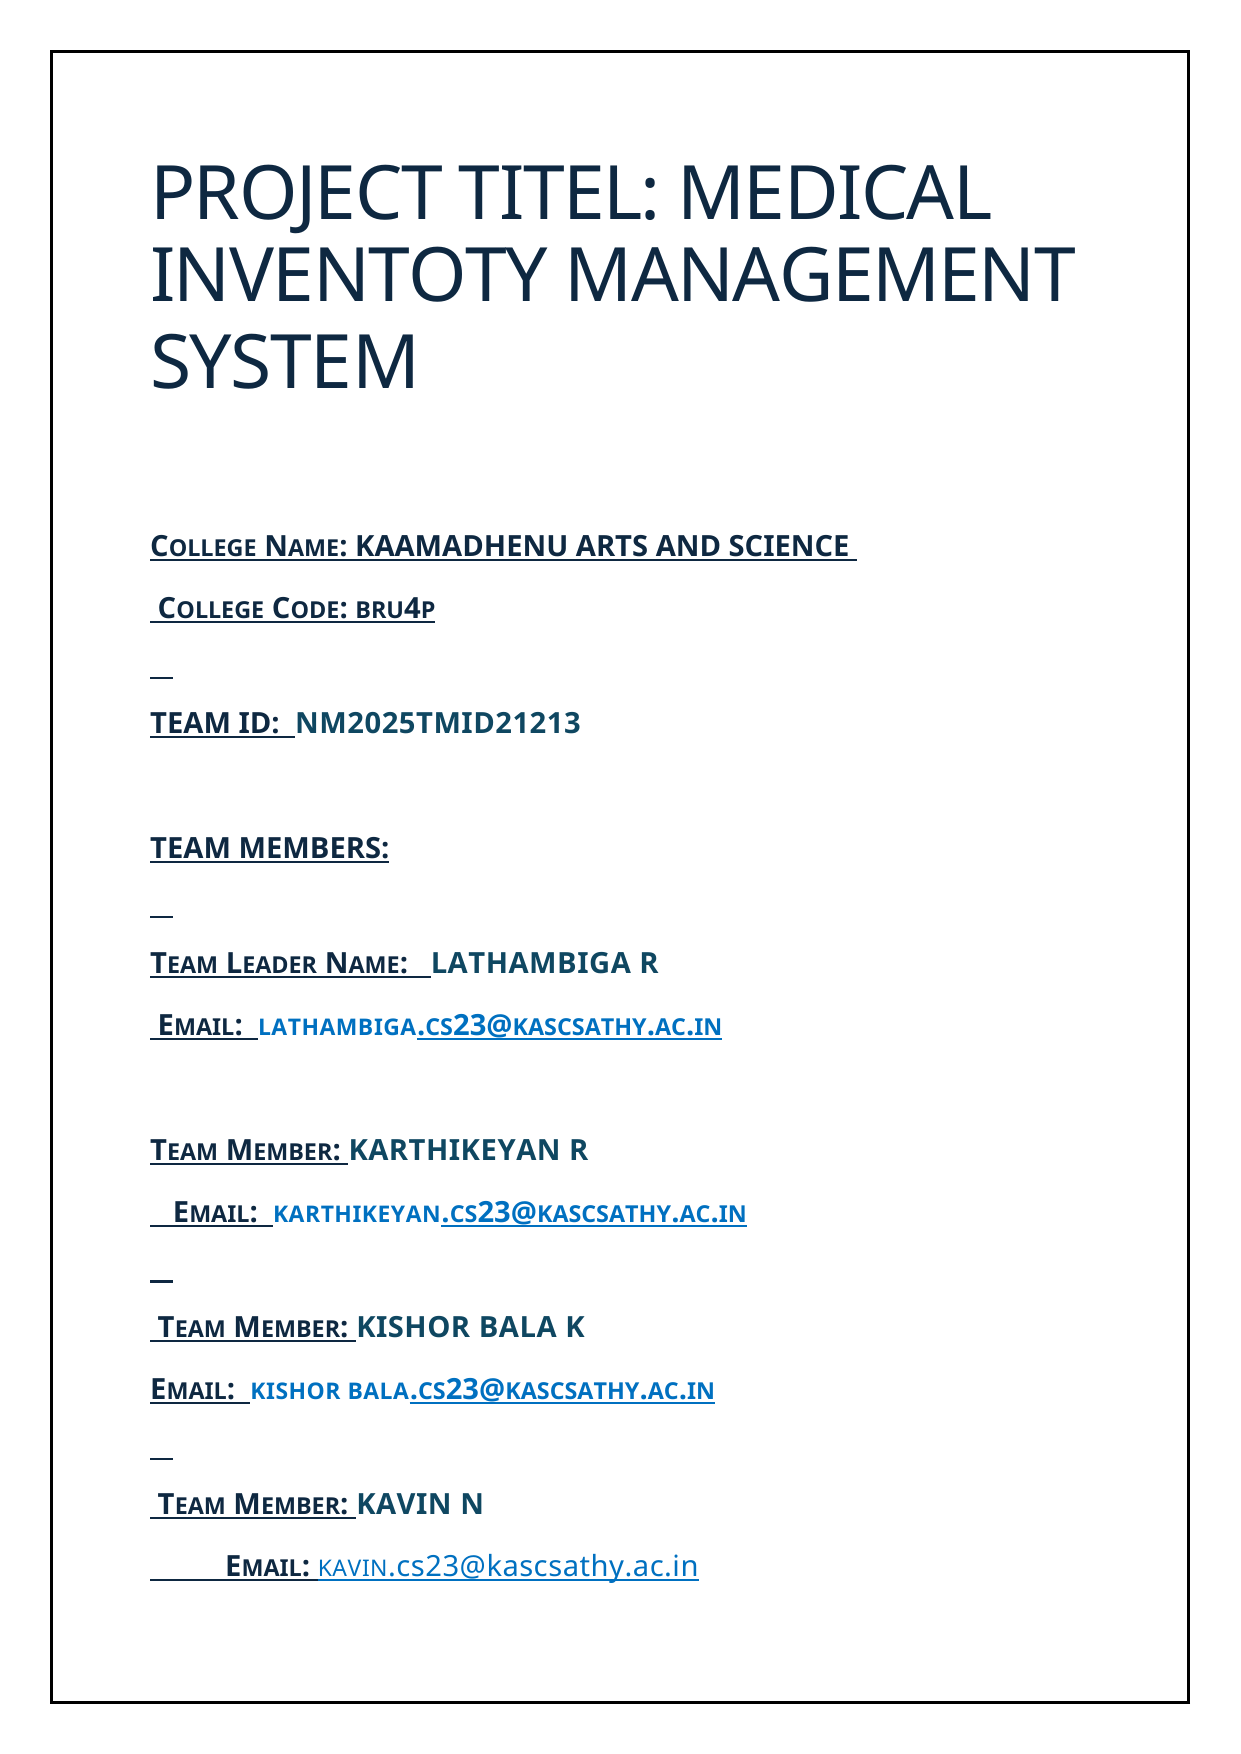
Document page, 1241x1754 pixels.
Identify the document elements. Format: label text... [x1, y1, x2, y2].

text TEAM ID: NM2025TMID21213 [150, 703, 1090, 742]
text College Name: KAAMADHENU ARTS AND SCIENCE [150, 525, 1090, 565]
text Email: LATHAMBIGA.cs23@kascsathy.ac.in [150, 1004, 1090, 1044]
text Email: KAVIN.cs23@kascsathy.ac.in [150, 1546, 1090, 1585]
text Email: KARTHIKEYAN.cs23@kascsathy.ac.in [150, 1191, 1090, 1231]
text Team Member: KISHOR BALA K [150, 1306, 1090, 1346]
text Team Leader Name: LATHAMBIGA R [150, 942, 1090, 982]
text Team Member: KAVIN N [150, 1483, 1090, 1523]
text TEAM MEMBERS: [150, 827, 1090, 867]
text Team Member: KARTHIKEYAN R [150, 1129, 1090, 1169]
title PROJECT TITEL: MEDICAL INVENTOTY MANAGEMENT SYSTEM [150, 150, 1090, 411]
text College Code: bru4p [150, 588, 1090, 627]
text Email: KISHOR BALA.cs23@kascsathy.ac.in [150, 1368, 1090, 1408]
